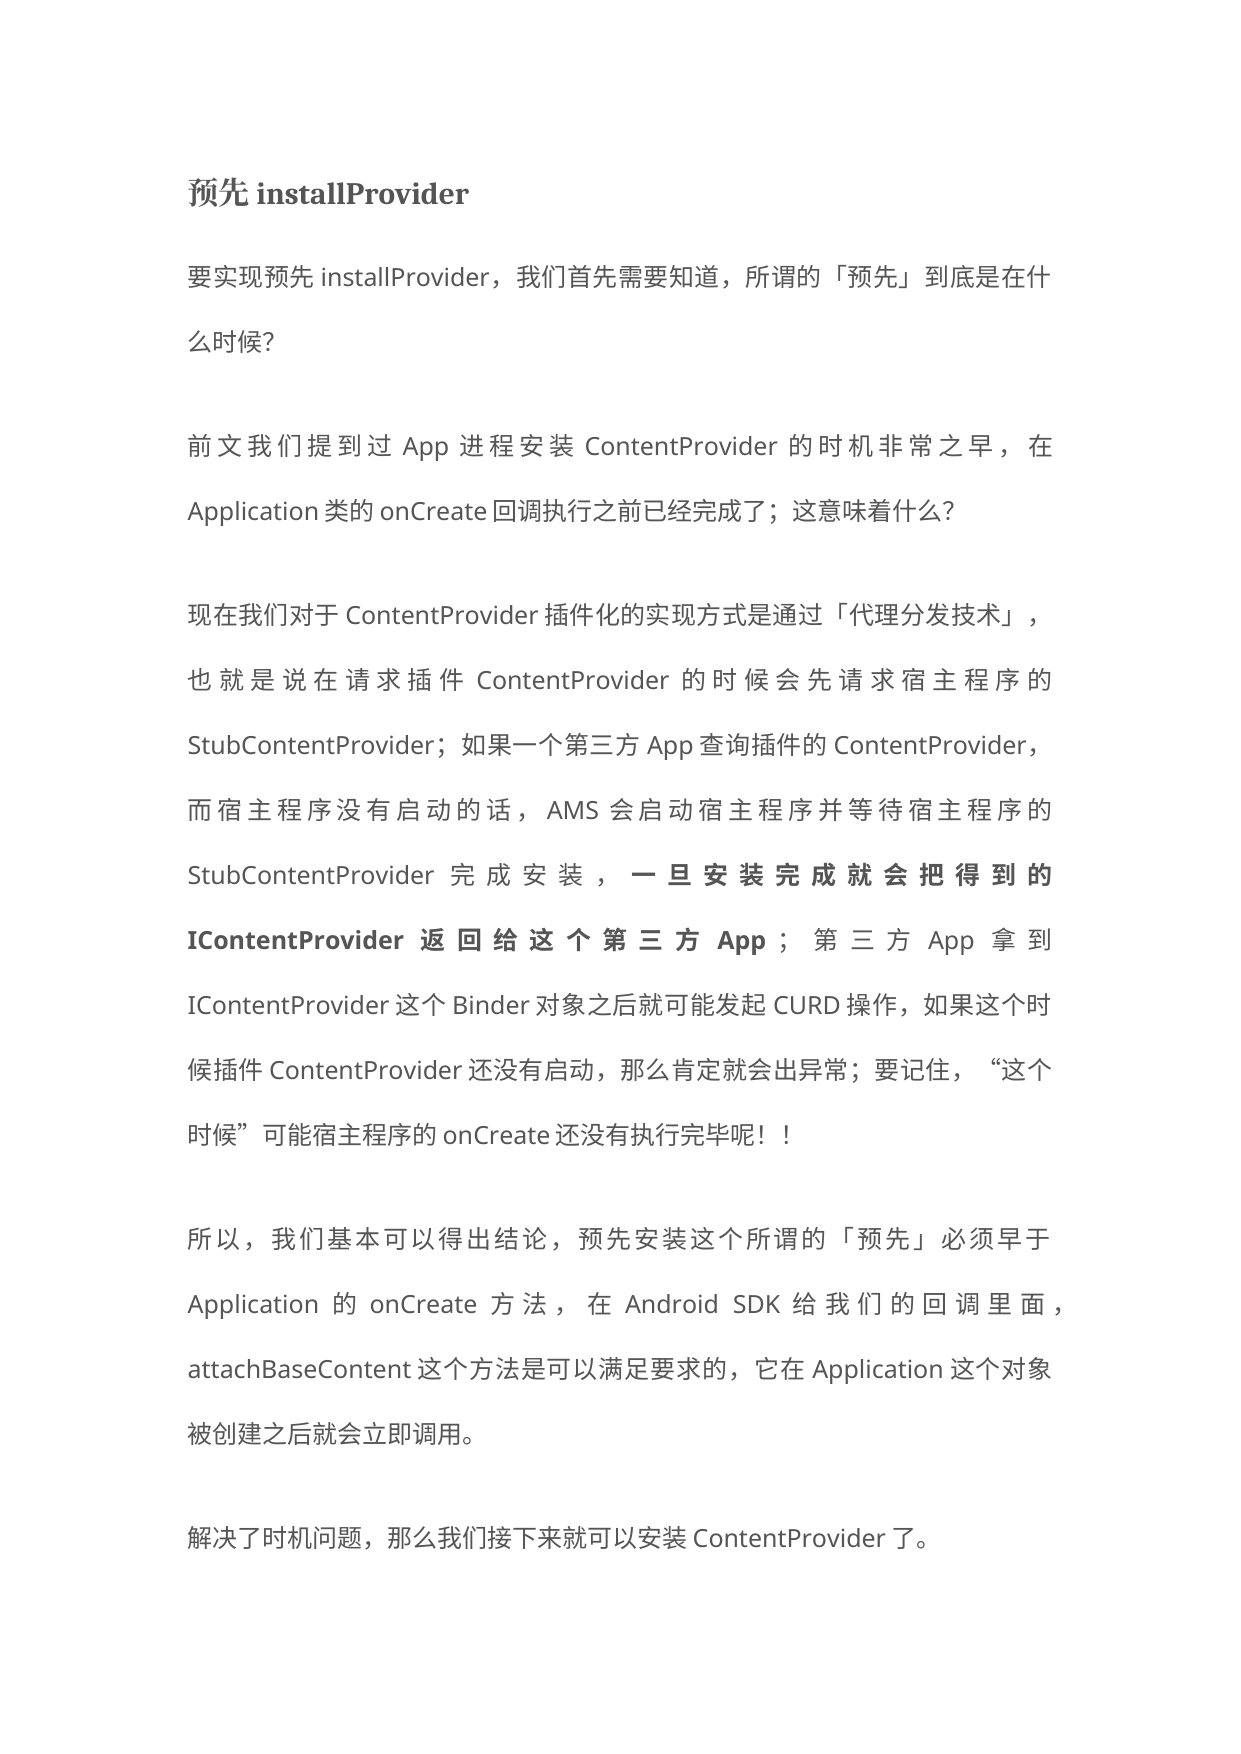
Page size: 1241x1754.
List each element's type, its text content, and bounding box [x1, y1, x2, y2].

text 解决了时机问题，那么我们接下来就可以安装ContentProvider了。 [187, 1504, 1053, 1569]
subtitle 预先installProvider [187, 162, 1053, 227]
text 所以，我们基本可以得出结论，预先安装这个所谓的「预先」必须早于Application的onCreate方法，在Android SDK给我们的回调里面，attachBaseContent这个方法是可以满足要求的，它在Application这个对象被创建之后就会立即调用。 [187, 1205, 1053, 1312]
text 现在我们对于ContentProvider插件化的实现方式是通过「代理分发技术」，也就是说在请求插件ContentProvider的时候会先请求宿主程序的StubContentProvider；如果一个第三方App查询插件的ContentProvider，而宿主程序没有启动的话，AMS会启动宿主程序并等待宿主程序的StubContentProvider完成安装，一旦安装完成就会把得到的IContentProvider返回给这个第三方App；第三方App拿到IContentProvider这个Binder对象之后就可能发起CURD操作，如果这个时候插件ContentProvider还没有启动，那么肯定就会出异常；要记住，“这个时候”可能宿主程序的onCreate还没有执行完毕呢！！ [187, 581, 1053, 1166]
text 要实现预先installProvider，我们首先需要知道，所谓的「预先」到底是在什么时候？ [187, 243, 1053, 373]
text 前文我们提到过App进程安装ContentProvider的时机非常之早，在Application类的onCreate回调执行之前已经完成了；这意味着什么？ [187, 412, 1053, 542]
text 所以，我们基本可以得出结论，预先安装这个所谓的「预先」必须早于Application的onCreate方法，在Android SDK给我们的回调里面，attachBaseContent这个方法是可以满足要求的，它在Application这个对象被创建之后就会立即调用。 [187, 1313, 1053, 1465]
